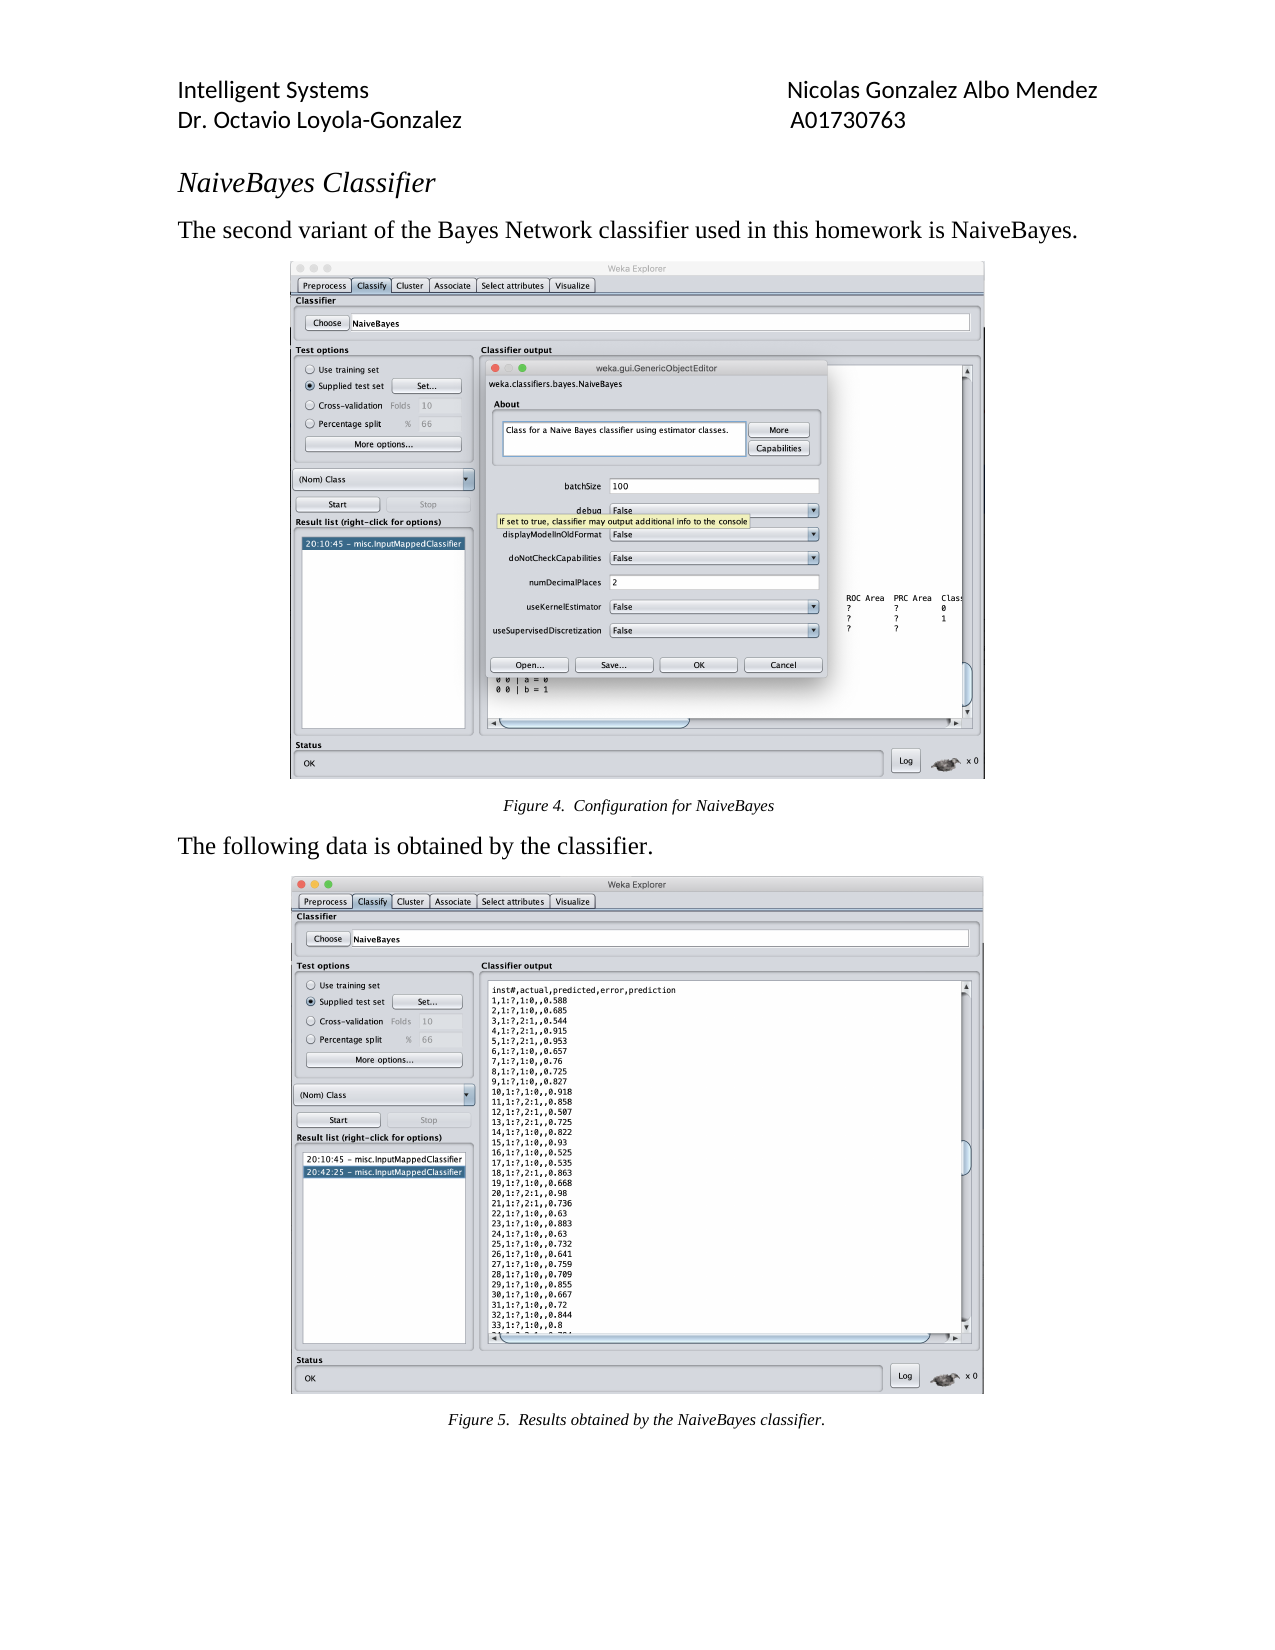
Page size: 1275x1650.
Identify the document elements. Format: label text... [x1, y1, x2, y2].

text NaiveBayes Classifier [177, 165, 1098, 199]
picture [290, 261, 985, 779]
picture [291, 876, 984, 1394]
text Figure 5. Results obtained by the NaiveBayes classifier. [177, 1410, 1098, 1429]
text The following data is obtained by the classifier. [177, 831, 1098, 860]
text The second variant of the Bayes Network classifier used in this homework is NaiveBayes. [177, 216, 1098, 244]
text Figure 4. Configuration for NaiveBayes [177, 796, 1098, 815]
